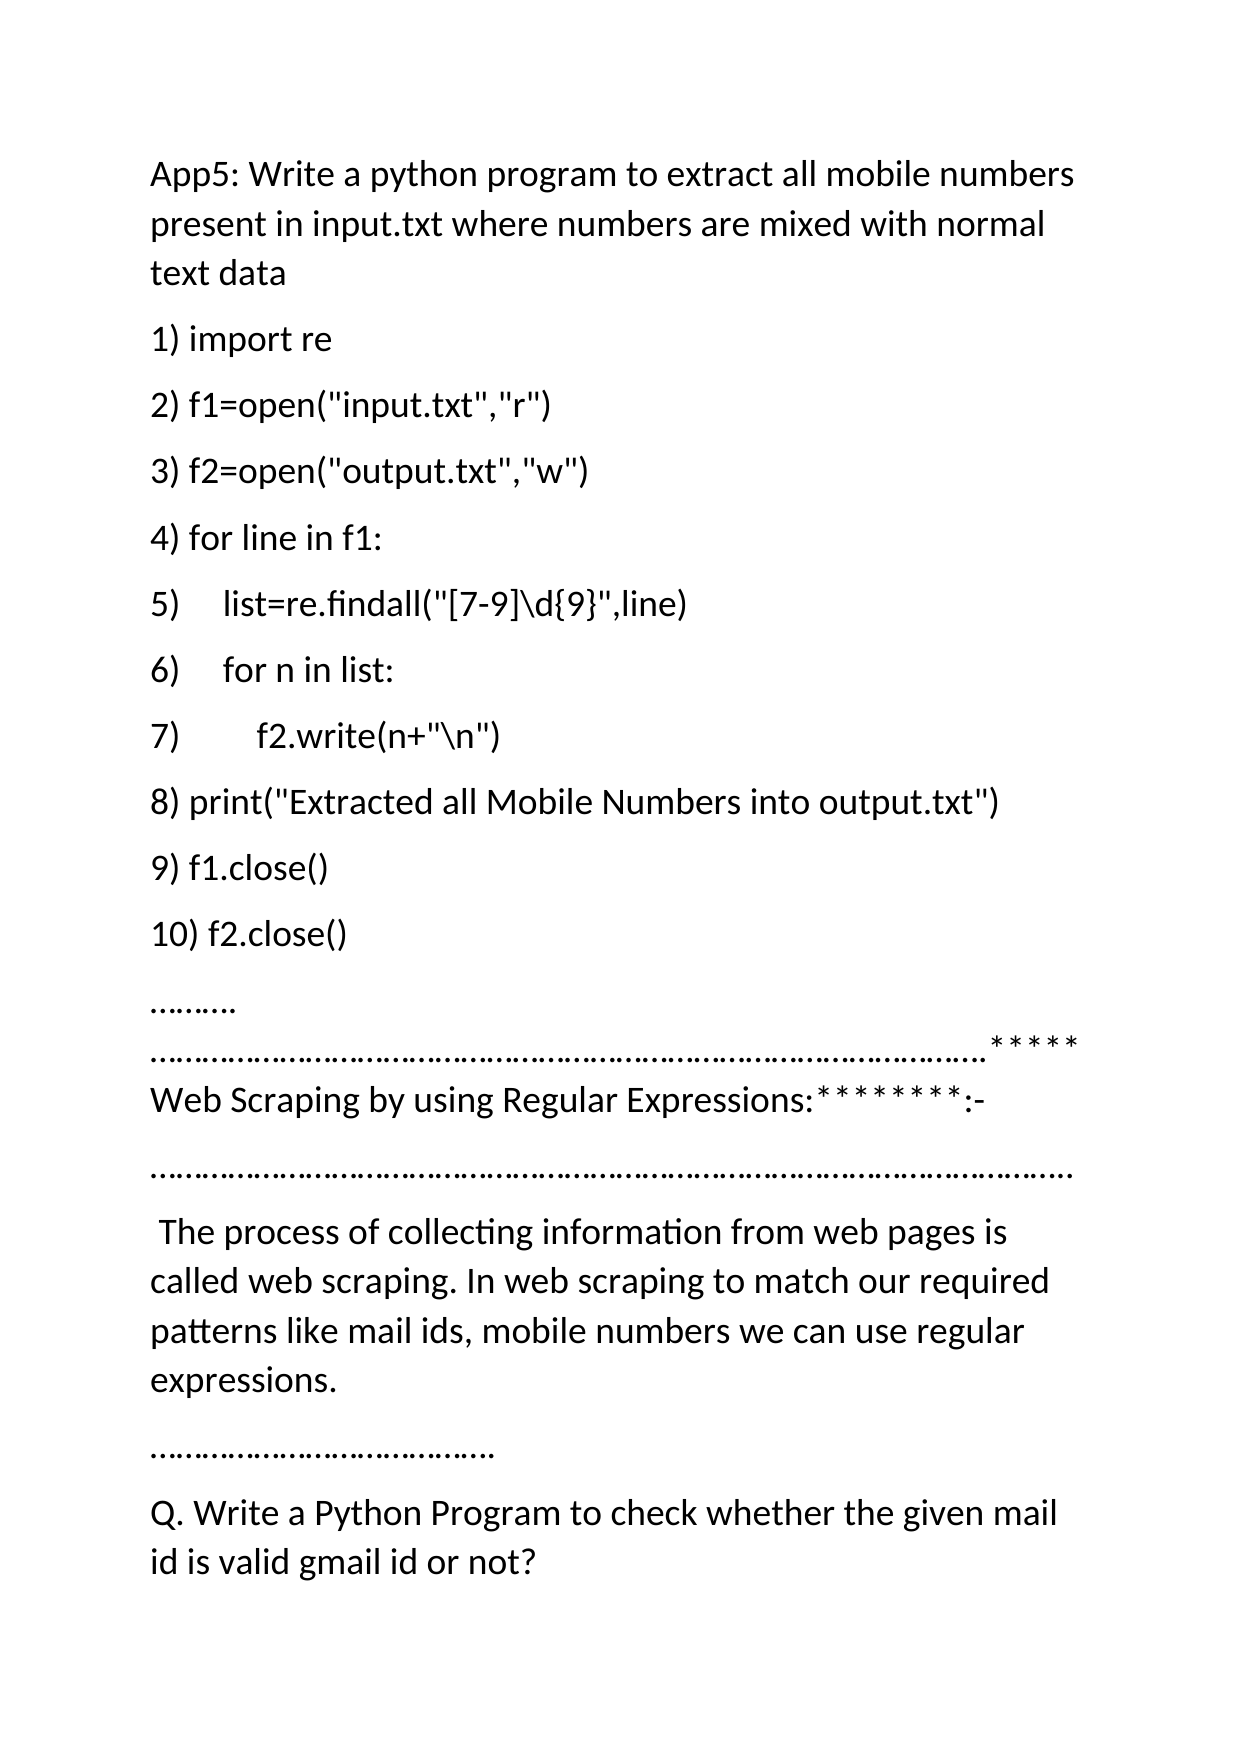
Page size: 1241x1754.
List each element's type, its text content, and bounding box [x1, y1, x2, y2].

text 1) import re [150, 315, 1090, 361]
text App5: Write a python program to extract all mobile numbers present in input.txt where numbers are mixed with normal text data [150, 150, 1090, 295]
text …………………………………. [150, 1422, 1090, 1468]
text 8) print("Extracted all Mobile Numbers into output.txt") [150, 778, 1090, 824]
text 5) list=re.findall("[7-9]\d{9}",line) [150, 580, 1090, 626]
text …………………………………………………………………………………………….. [150, 1142, 1090, 1187]
text The process of collecting information from web pages is called web scraping. In web scraping to match our required patterns like mail ids, mobile numbers we can use regular expressions. [150, 1208, 1090, 1402]
text 10) f2.close() [150, 910, 1090, 956]
text 3) f2=open("output.txt","w") [150, 447, 1090, 493]
text 7) f2.write(n+"\n") [150, 712, 1090, 758]
text ……….…………………………………………………………………………………….*****Web Scraping by using Regular Expressions:********:- [150, 977, 1090, 1121]
text 6) for n in list: [150, 646, 1090, 692]
text 2) f1=open("input.txt","r") [150, 381, 1090, 427]
text 9) f1.close() [150, 844, 1090, 890]
text Q. Write a Python Program to check whether the given mail id is valid gmail id or not? [150, 1488, 1090, 1584]
text 4) for line in f1: [150, 513, 1090, 559]
